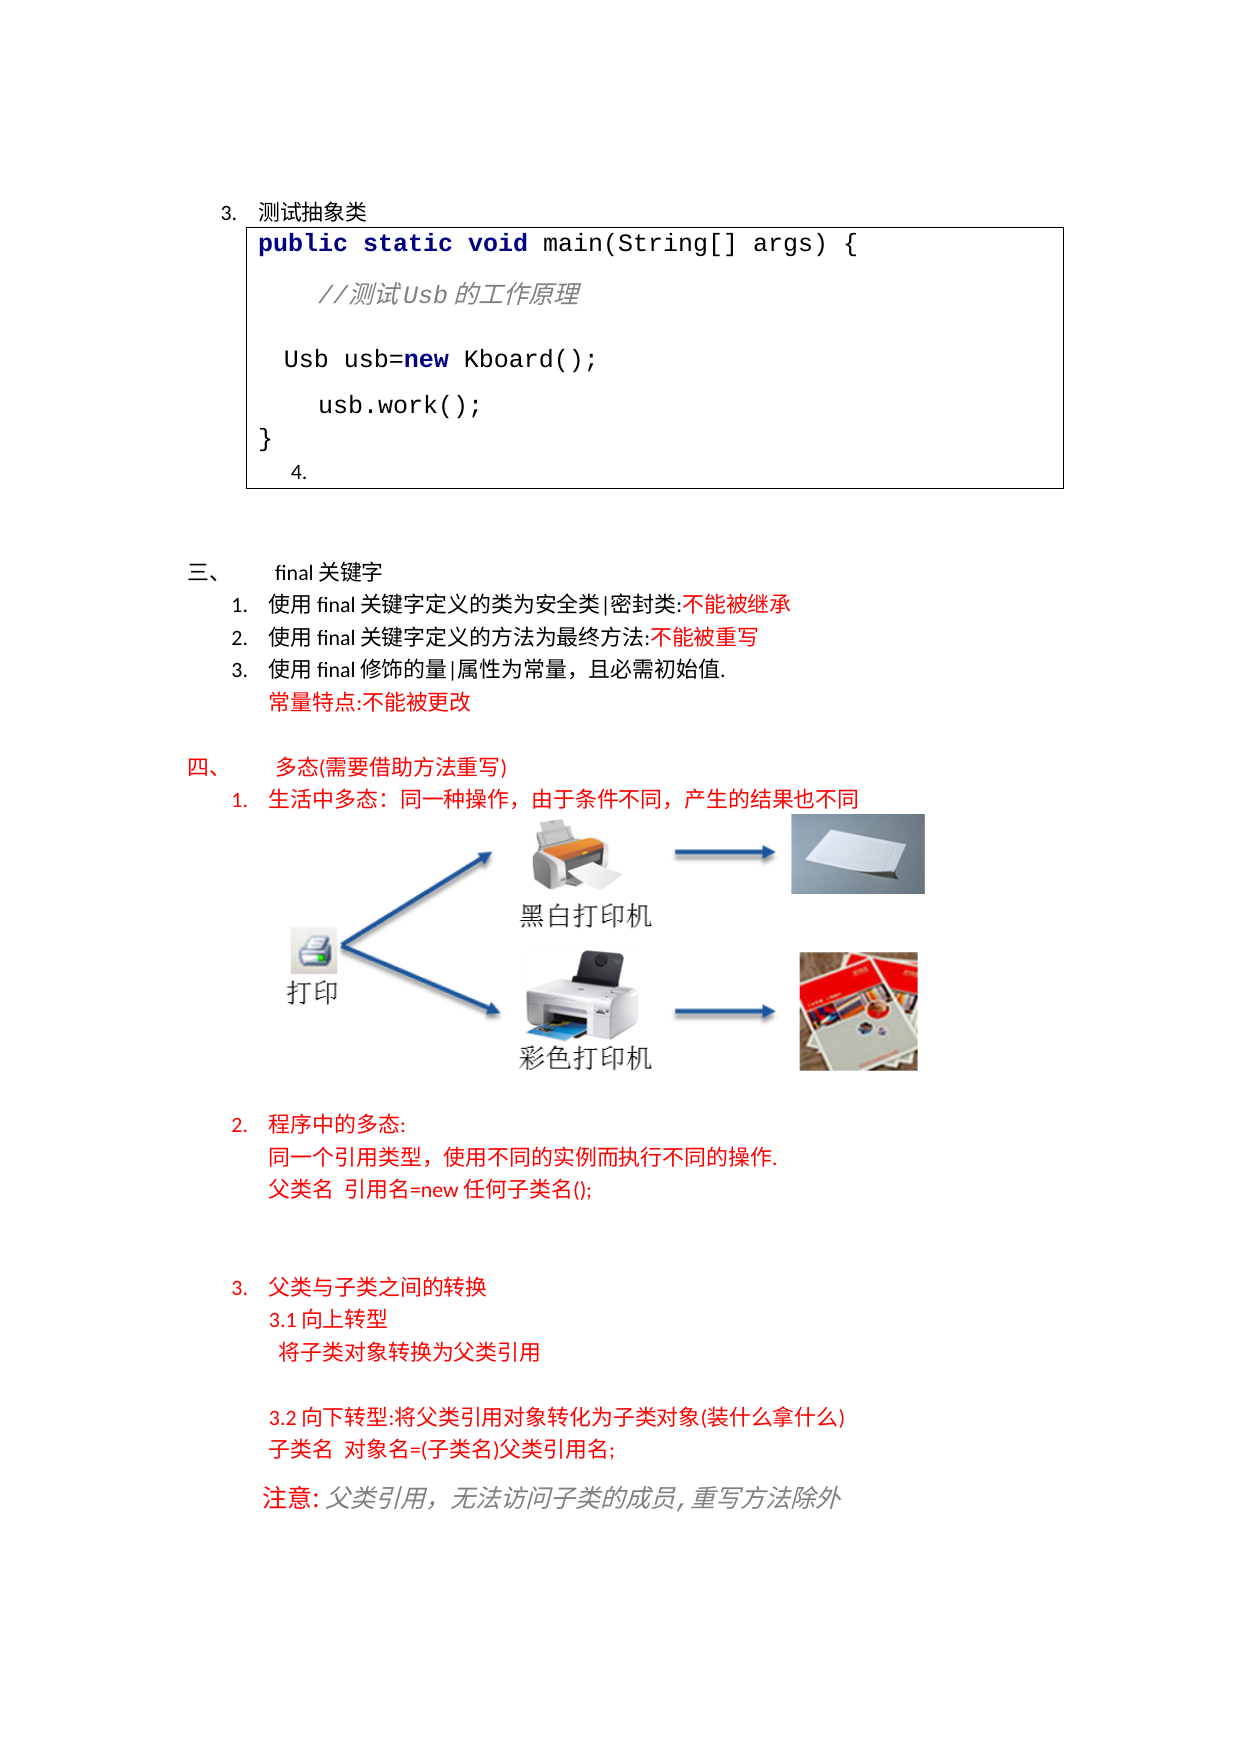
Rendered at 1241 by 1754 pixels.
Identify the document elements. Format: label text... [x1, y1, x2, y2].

list 常量特点:不能被更改 [269, 684, 1053, 717]
list 父类与子类之间的转换 [231, 1269, 1053, 1302]
list 3.1向上转型 [269, 1302, 1053, 1334]
picture [268, 814, 959, 1078]
list 父类名 引用名=new 任何子类名(); [269, 1172, 1053, 1204]
list 程序中的多态: [231, 1107, 1053, 1139]
list 使用final关键字定义的方法为最终方法:不能被重写 [231, 619, 1053, 652]
table_header public static void main(String[] args) { //测试Usb的工作原理 Usb usb=new Kboard(); usb.work(); } [247, 228, 1063, 488]
list 测试抽象类 [220, 194, 1053, 227]
list 使用final修饰的量|属性为常量，且必需初始值. [231, 652, 1053, 684]
list 生活中多态：同一种操作，由于条件不同，产生的结果也不同 [231, 782, 1053, 814]
text 注意: 父类引用，无法访问子类的成员,重写方法除外 [187, 1464, 1053, 1529]
list 多态(需要借助方法重写) [187, 749, 1053, 782]
list 子类名 对象名=(子类名)父类引用名; [269, 1432, 1053, 1464]
list 3.2向下转型:将父类引用对象转化为子类对象(装什么拿什么) [269, 1399, 1053, 1432]
list 使用final关键字定义的类为安全类|密封类:不能被继承 [231, 587, 1053, 619]
list final关键字 [187, 554, 1053, 587]
list 同一个引用类型，使用不同的实例而执行不同的操作. [269, 1139, 1053, 1172]
list 将子类对象转换为父类引用 [269, 1334, 1053, 1367]
